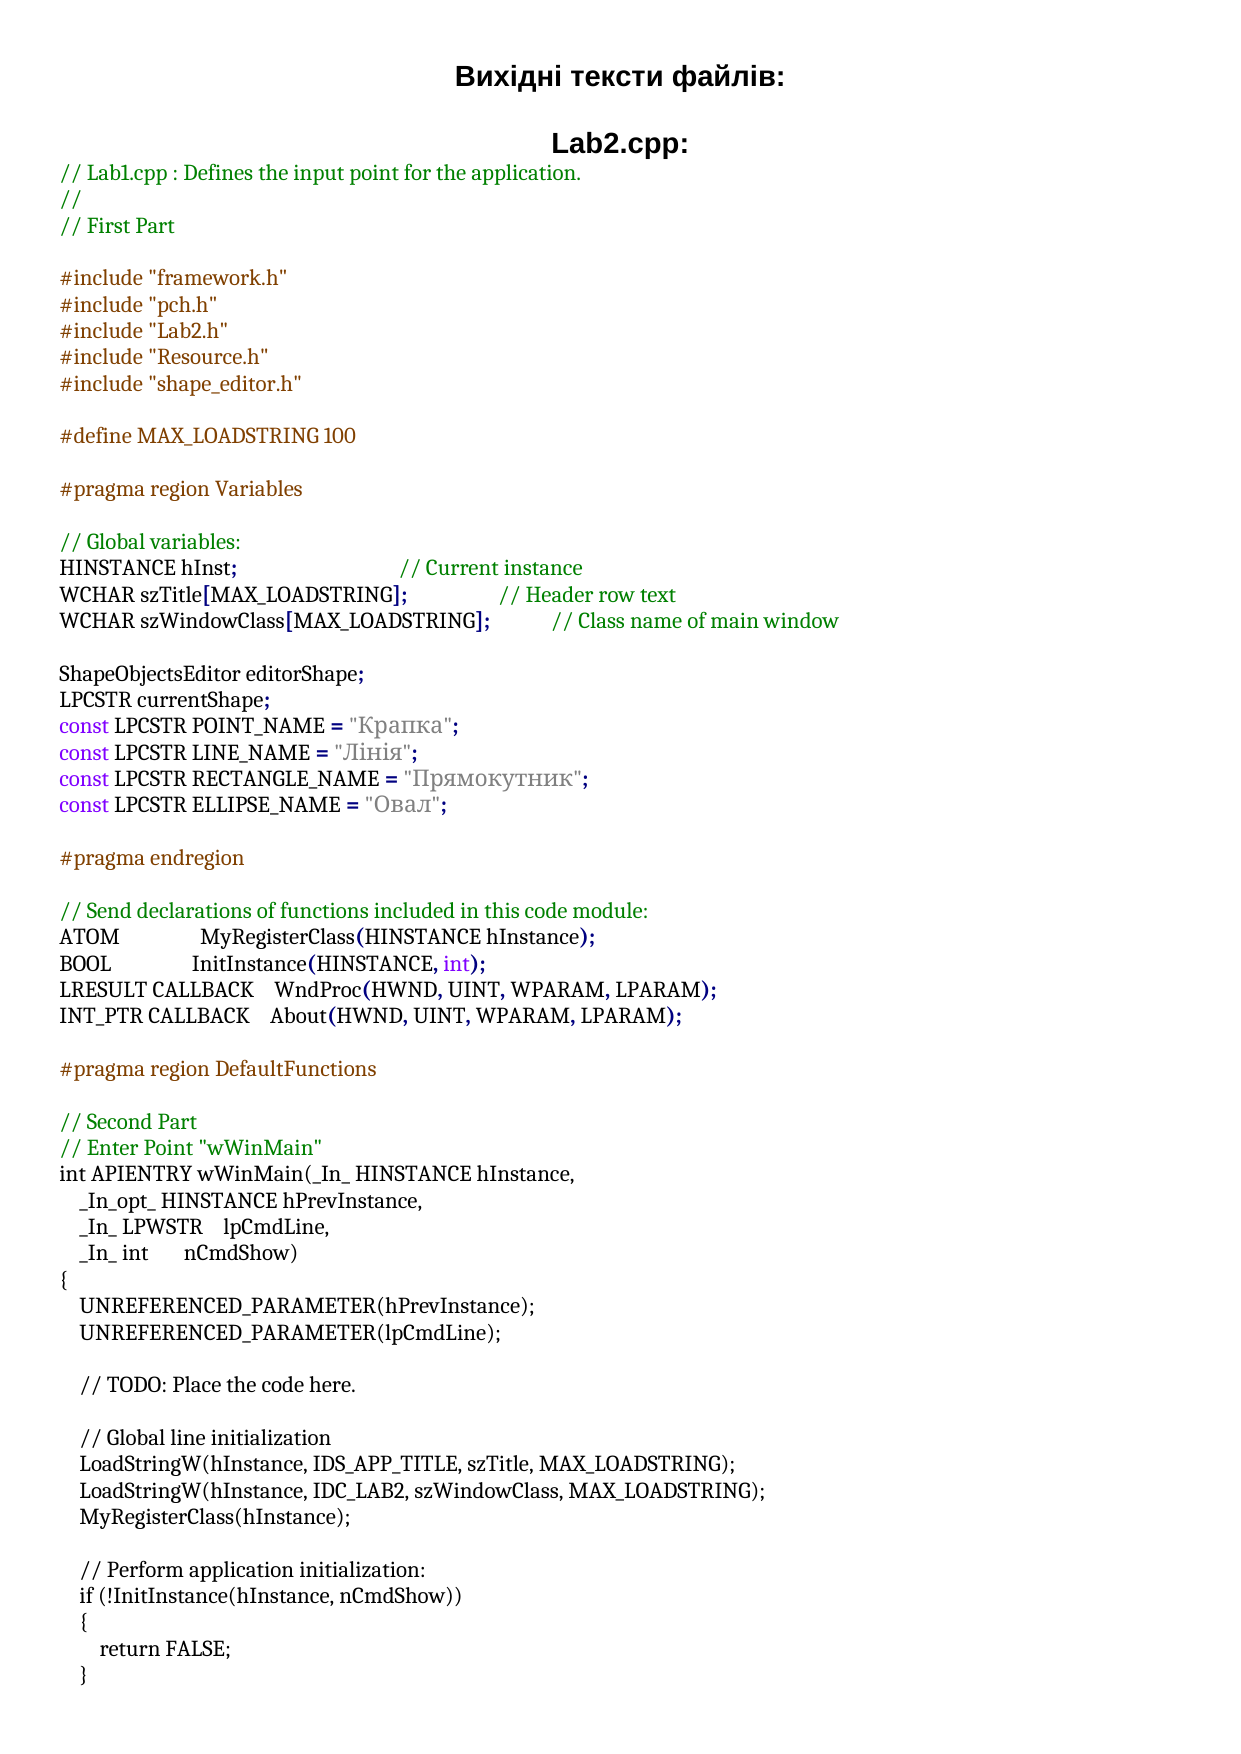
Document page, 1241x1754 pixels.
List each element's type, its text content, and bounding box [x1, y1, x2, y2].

text #pragma endregion [59, 845, 1181, 871]
text #include "shape_editor.h" [59, 371, 1181, 397]
text // Second Part [59, 1108, 1181, 1135]
text BOOL InitInstance(HINSTANCE, int); [59, 950, 1181, 977]
text ATOM MyRegisterClass(HINSTANCE hInstance); [59, 924, 1181, 950]
text Lab2.cpp: [59, 126, 1181, 160]
text return FALSE; [59, 1636, 1181, 1662]
text const LPCSTR LINE_NAME = "Лінія"; [59, 739, 1181, 766]
text // Enter Point "wWinMain" [59, 1135, 1181, 1161]
text LPCSTR currentShape; [59, 687, 1181, 713]
text int APIENTRY wWinMain(_In_ HINSTANCE hInstance, [59, 1161, 1181, 1187]
text if (!InitInstance(hInstance, nCmdShow)) [59, 1583, 1181, 1609]
text { [59, 1267, 1181, 1293]
text #include "Resource.h" [59, 344, 1181, 371]
text HINSTANCE hInst; // Current instance [59, 555, 1181, 581]
text _In_ int nCmdShow) [59, 1240, 1181, 1267]
text #include "Lab2.h" [59, 318, 1181, 344]
text const LPCSTR POINT_NAME = "Крапка"; [59, 713, 1181, 739]
text const LPCSTR ELLIPSE_NAME = "Овал"; [59, 792, 1181, 818]
text _In_ LPWSTR lpCmdLine, [59, 1214, 1181, 1240]
text #define MAX_LOADSTRING 100 [59, 423, 1181, 449]
text // Perform application initialization: [59, 1556, 1181, 1583]
text LoadStringW(hInstance, IDS_APP_TITLE, szTitle, MAX_LOADSTRING); [59, 1451, 1181, 1477]
text #pragma region DefaultFunctions [59, 1056, 1181, 1082]
text // Global line initialization [59, 1425, 1181, 1451]
text { [59, 1609, 1181, 1636]
text } [59, 1662, 1181, 1688]
text // [59, 186, 1181, 212]
text const LPCSTR RECTANGLE_NAME = "Прямокутник"; [59, 766, 1181, 792]
text UNREFERENCED_PARAMETER(hPrevInstance); [59, 1293, 1181, 1319]
text INT_PTR CALLBACK About(HWND, UINT, WPARAM, LPARAM); [59, 1003, 1181, 1029]
text WCHAR szTitle[MAX_LOADSTRING]; // Header row text [59, 581, 1181, 608]
text // TODO: Place the code here. [59, 1372, 1181, 1398]
text _In_opt_ HINSTANCE hPrevInstance, [59, 1187, 1181, 1214]
text MyRegisterClass(hInstance); [59, 1504, 1181, 1530]
text // Global variables: [59, 529, 1181, 555]
text #include "framework.h" [59, 265, 1181, 291]
text // Send declarations of functions included in this code module: [59, 898, 1181, 924]
text ShapeObjectsEditor editorShape; [59, 660, 1181, 687]
text LRESULT CALLBACK WndProc(HWND, UINT, WPARAM, LPARAM); [59, 977, 1181, 1003]
text // First Part [59, 212, 1181, 239]
text #pragma region Variables [59, 476, 1181, 502]
text Вихідні тексти файлів: [59, 59, 1181, 93]
text WCHAR szWindowClass[MAX_LOADSTRING]; // Class name of main window [59, 608, 1181, 634]
text // Lab1.cpp : Defines the input point for the application. [59, 160, 1181, 186]
text LoadStringW(hInstance, IDC_LAB2, szWindowClass, MAX_LOADSTRING); [59, 1477, 1181, 1504]
text UNREFERENCED_PARAMETER(lpCmdLine); [59, 1319, 1181, 1346]
text #include "pch.h" [59, 291, 1181, 318]
